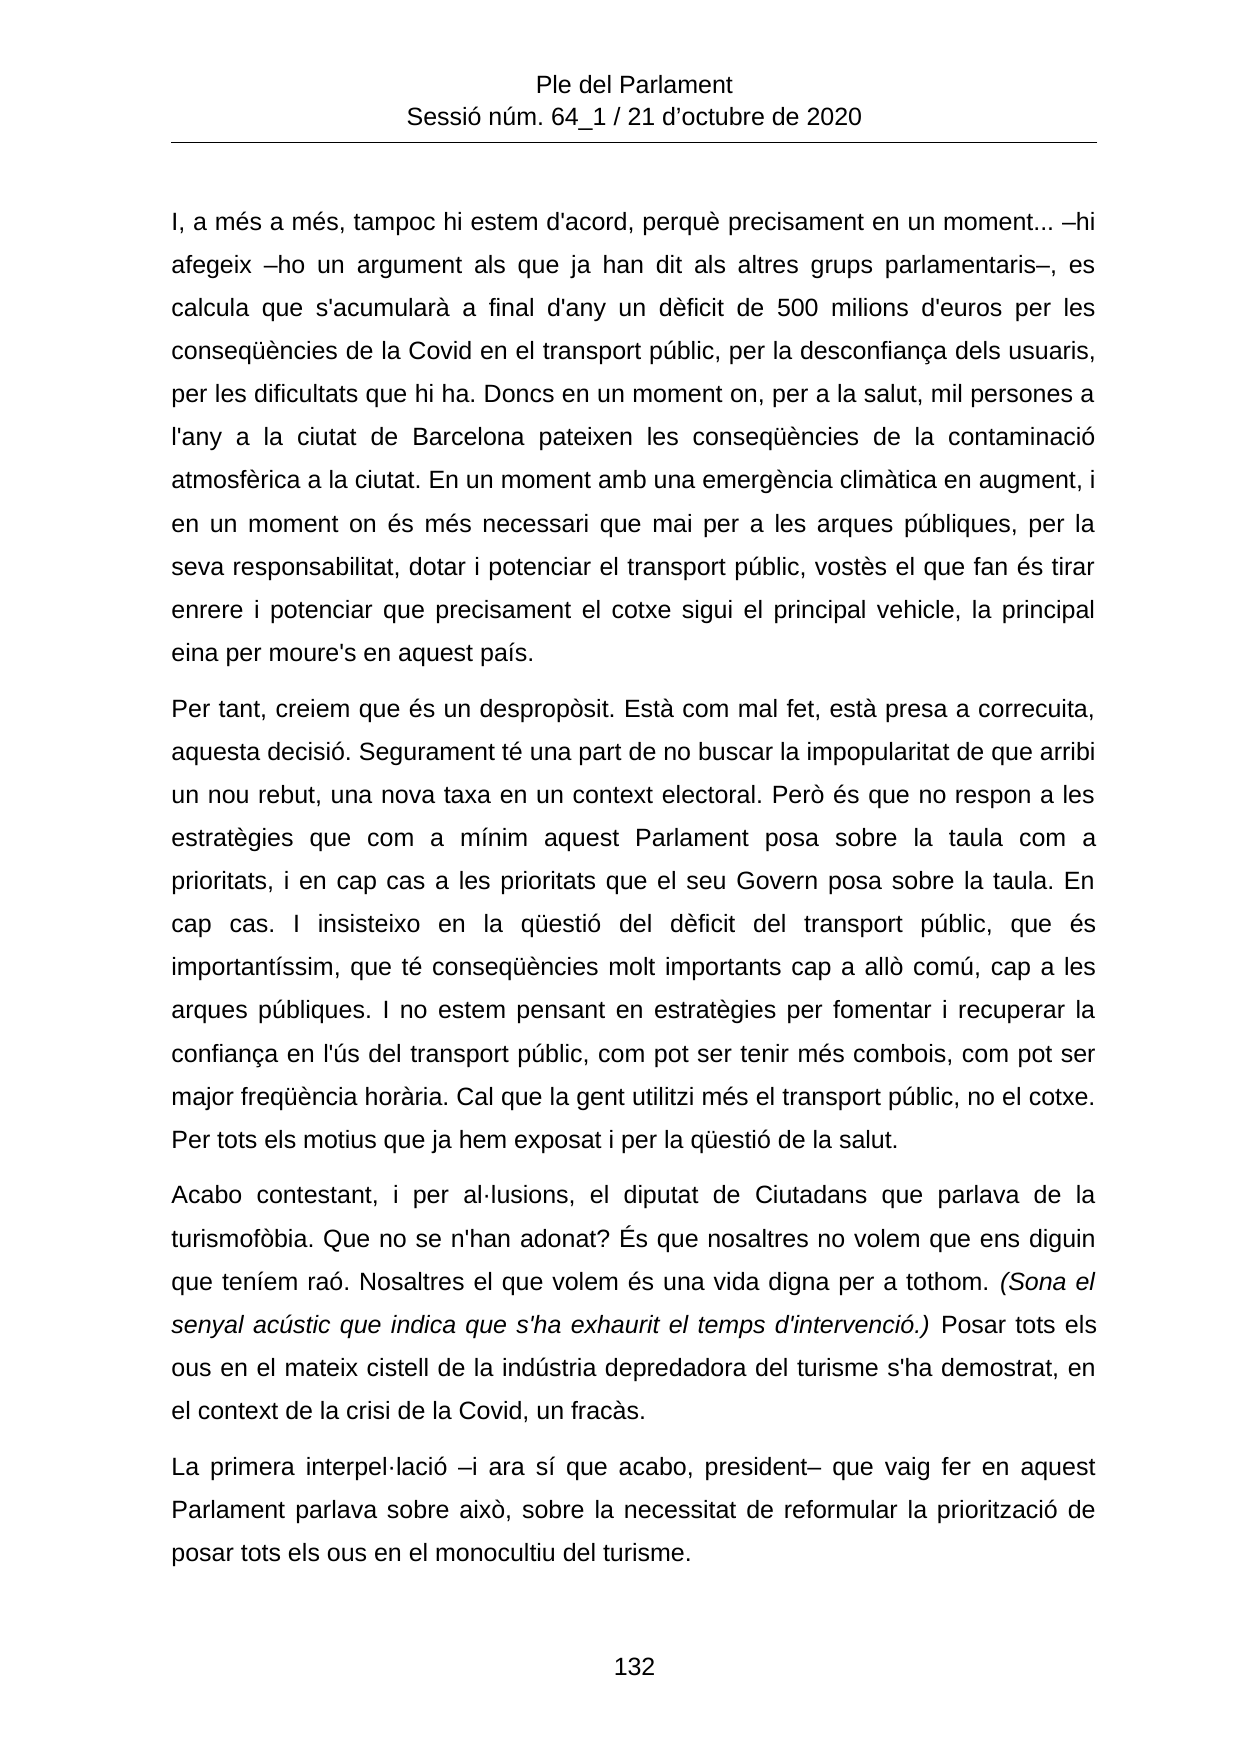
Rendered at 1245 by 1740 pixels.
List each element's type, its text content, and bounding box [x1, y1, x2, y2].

text Per tant, creiem que és un despropòsit. Està com mal fet, està presa a correcuita, aquesta decisió. Segurament té una part de no buscar la impopularitat de que arribi un nou rebut, una nova taxa en un context electoral. Però és que no respon a les estratègies que com a mínim aquest Parlament posa sobre la taula com a prioritats, i en cap cas a les prioritats que el seu Govern posa sobre la taula. En cap cas. I insisteixo en la qüestió del dèficit del transport públic, que és importantíssim, que té conseqüències molt importants cap a allò comú, cap a les arques públiques. I no estem pensant en estratègies per fomentar i recuperar la confiança en l'ús del transport públic, com pot ser tenir més combois, com pot ser major freqüència horària. Cal que la gent utilitzi més el transport públic, no el cotxe. Per tots els motius que ja hem exposat i per la qüestió de la salut. [171, 694, 1097, 1154]
text La primera interpel·lació –i ara sí que acabo, president– que vaig fer en aquest Parlament parlava sobre això, sobre la necessitat de reformular la priorització de posar tots els ous en el monocultiu del turisme. [171, 1452, 1097, 1567]
text Acabo contestant, i per al·lusions, el diputat de Ciutadans que parlava de la turismofòbia. Que no se n'han adonat? És que nosaltres no volem que ens diguin que teníem raó. Nosaltres el que volem és una vida digna per a tothom. (Sona el senyal acústic que indica que s'ha exhaurit el temps d'intervenció.) Posar tots els ous en el mateix cistell de la indústria depredadora del turisme s'ha demostrat, en el context de la crisi de la Covid, un fracàs. [171, 1181, 1097, 1425]
text I, a més a més, tampoc hi estem d'acord, perquè precisament en un moment... –hi afegeix –ho un argument als que ja han dit als altres grups parlamentaris–, es calcula que s'acumularà a final d'any un dèficit de 500 milions d'euros per les conseqüències de la Covid en el transport públic, per la desconfiança dels usuaris, per les dificultats que hi ha. Doncs en un moment on, per a la salut, mil persones a l'any a la ciutat de Barcelona pateixen les conseqüències de la contaminació atmosfèrica a la ciutat. En un moment amb una emergència climàtica en augment, i en un moment on és més necessari que mai per a les arques públiques, per la seva responsabilitat, dotar i potenciar el transport públic, vostès el que fan és tirar enrere i potenciar que precisament el cotxe sigui el principal vehicle, la principal eina per moure's en aquest país. [171, 207, 1097, 667]
